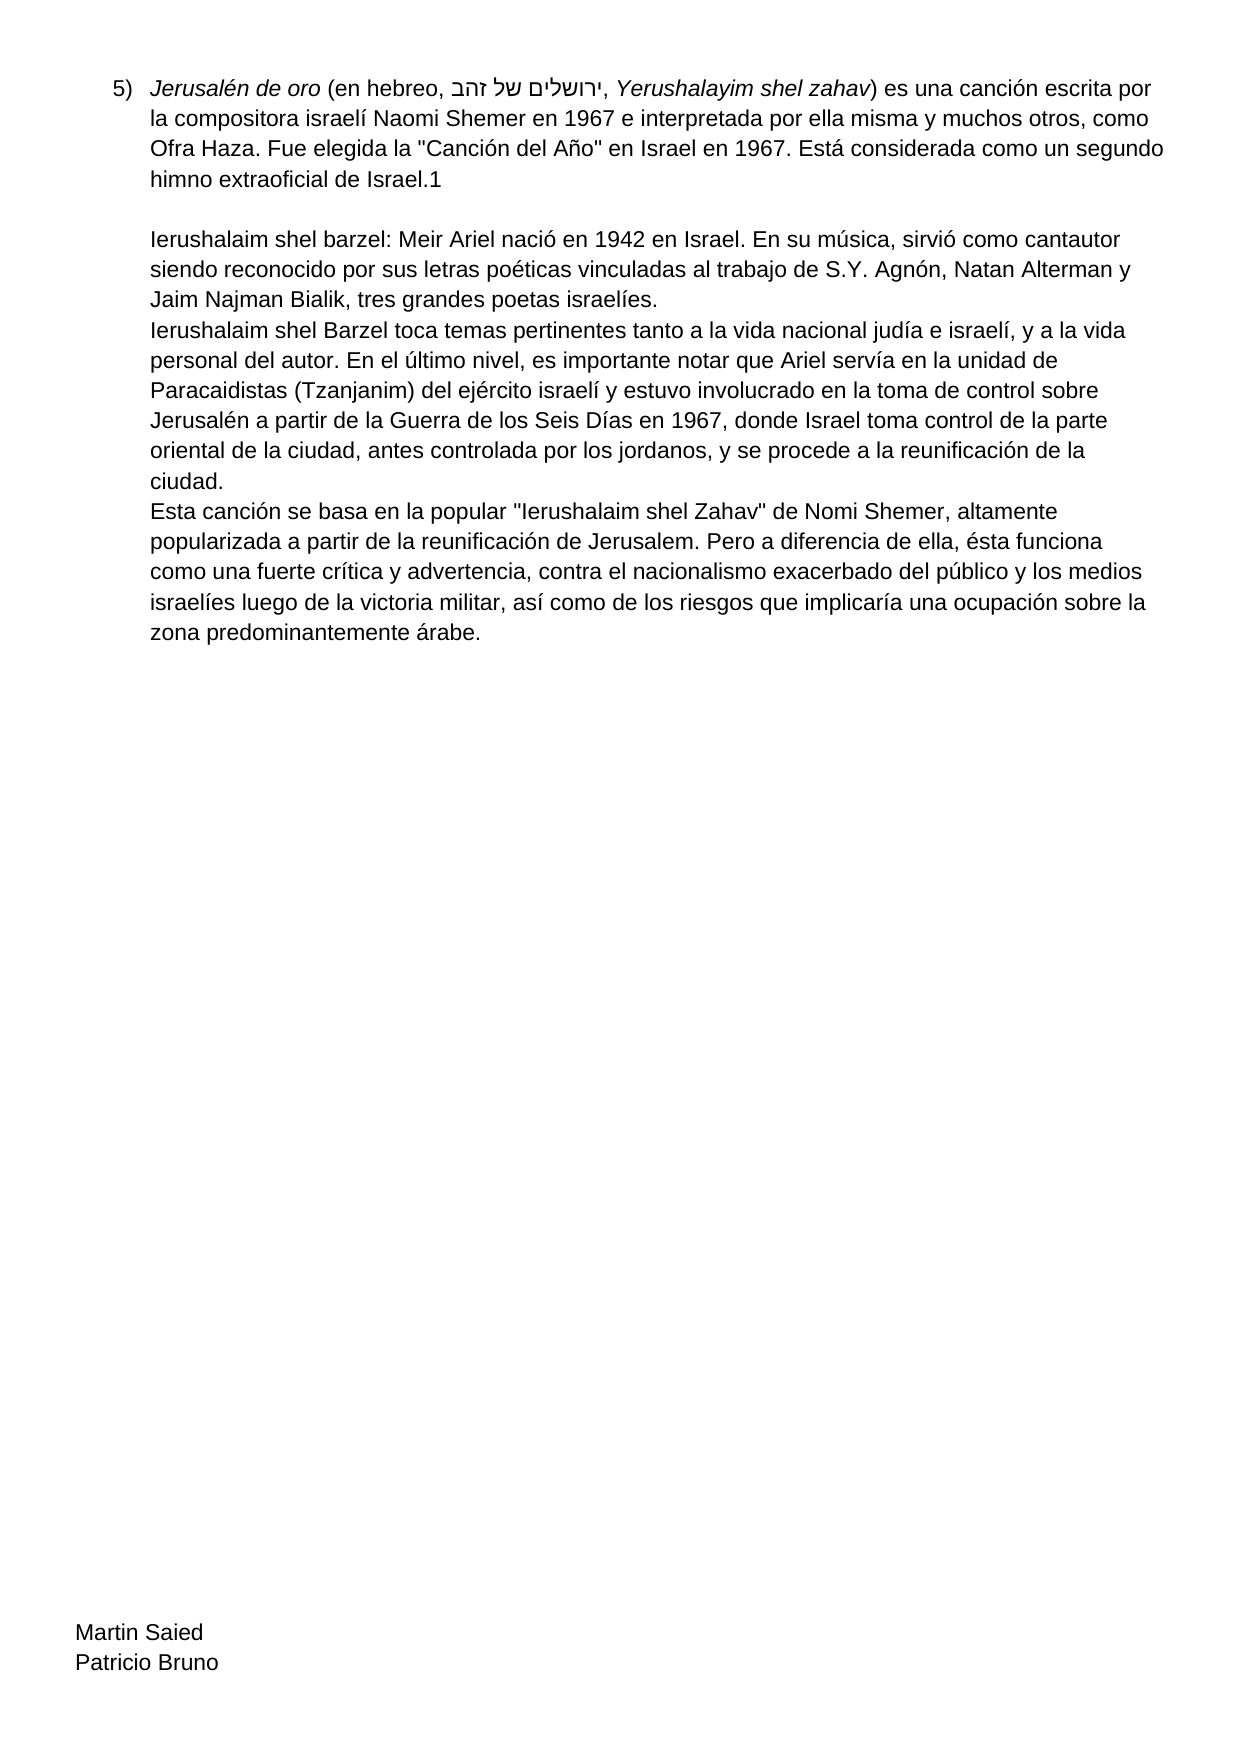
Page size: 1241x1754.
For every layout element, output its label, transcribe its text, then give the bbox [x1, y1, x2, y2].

text Ierushalaim shel Barzel toca temas pertinentes tanto a la vida nacional judía e israelí, y a la vida personal del autor. En el último nivel, es importante notar que Ariel servía en la unidad de Paracaidistas (Tzanjanim) del ejército israelí y estuvo involucrado en la toma de control sobre Jerusalén a partir de la Guerra de los Seis Días en 1967, donde Israel toma control de la parte oriental de la ciudad, antes controlada por los jordanos, y se procede a la reunificación de la ciudad. [150, 317, 1165, 494]
text Ierushalaim shel barzel: Meir Ariel nació en 1942 en Israel. En su música, sirvió como cantautor siendo reconocido por sus letras poéticas vinculadas al trabajo de S.Y. Agnón, Natan Alterman y Jaim Najman Bialik, tres grandes poetas israelíes. [150, 226, 1165, 313]
list Jerusalén de oro (en hebreo, ירושלים של זהב‎, Yerushalayim shel zahav) es una canción escrita por la compositora israelí Naomi Shemer en 1967 e interpretada por ella misma y muchos otros, como Ofra Haza. Fue elegida la "Canción del Año" en Israel en 1967. Está considerada como un segundo himno extraoficial de Israel.1 [112, 75, 1165, 192]
text Esta canción se basa en la popular "Ierushalaim shel Zahav" de Nomi Shemer, altamente popularizada a partir de la reunificación de Jerusalem. Pero a diferencia de ella, ésta funciona como una fuerte crítica y advertencia, contra el nacionalismo exacerbado del público y los medios israelíes luego de la victoria militar, así como de los riesgos que implicaría una ocupación sobre la zona predominantemente árabe. [150, 498, 1165, 645]
